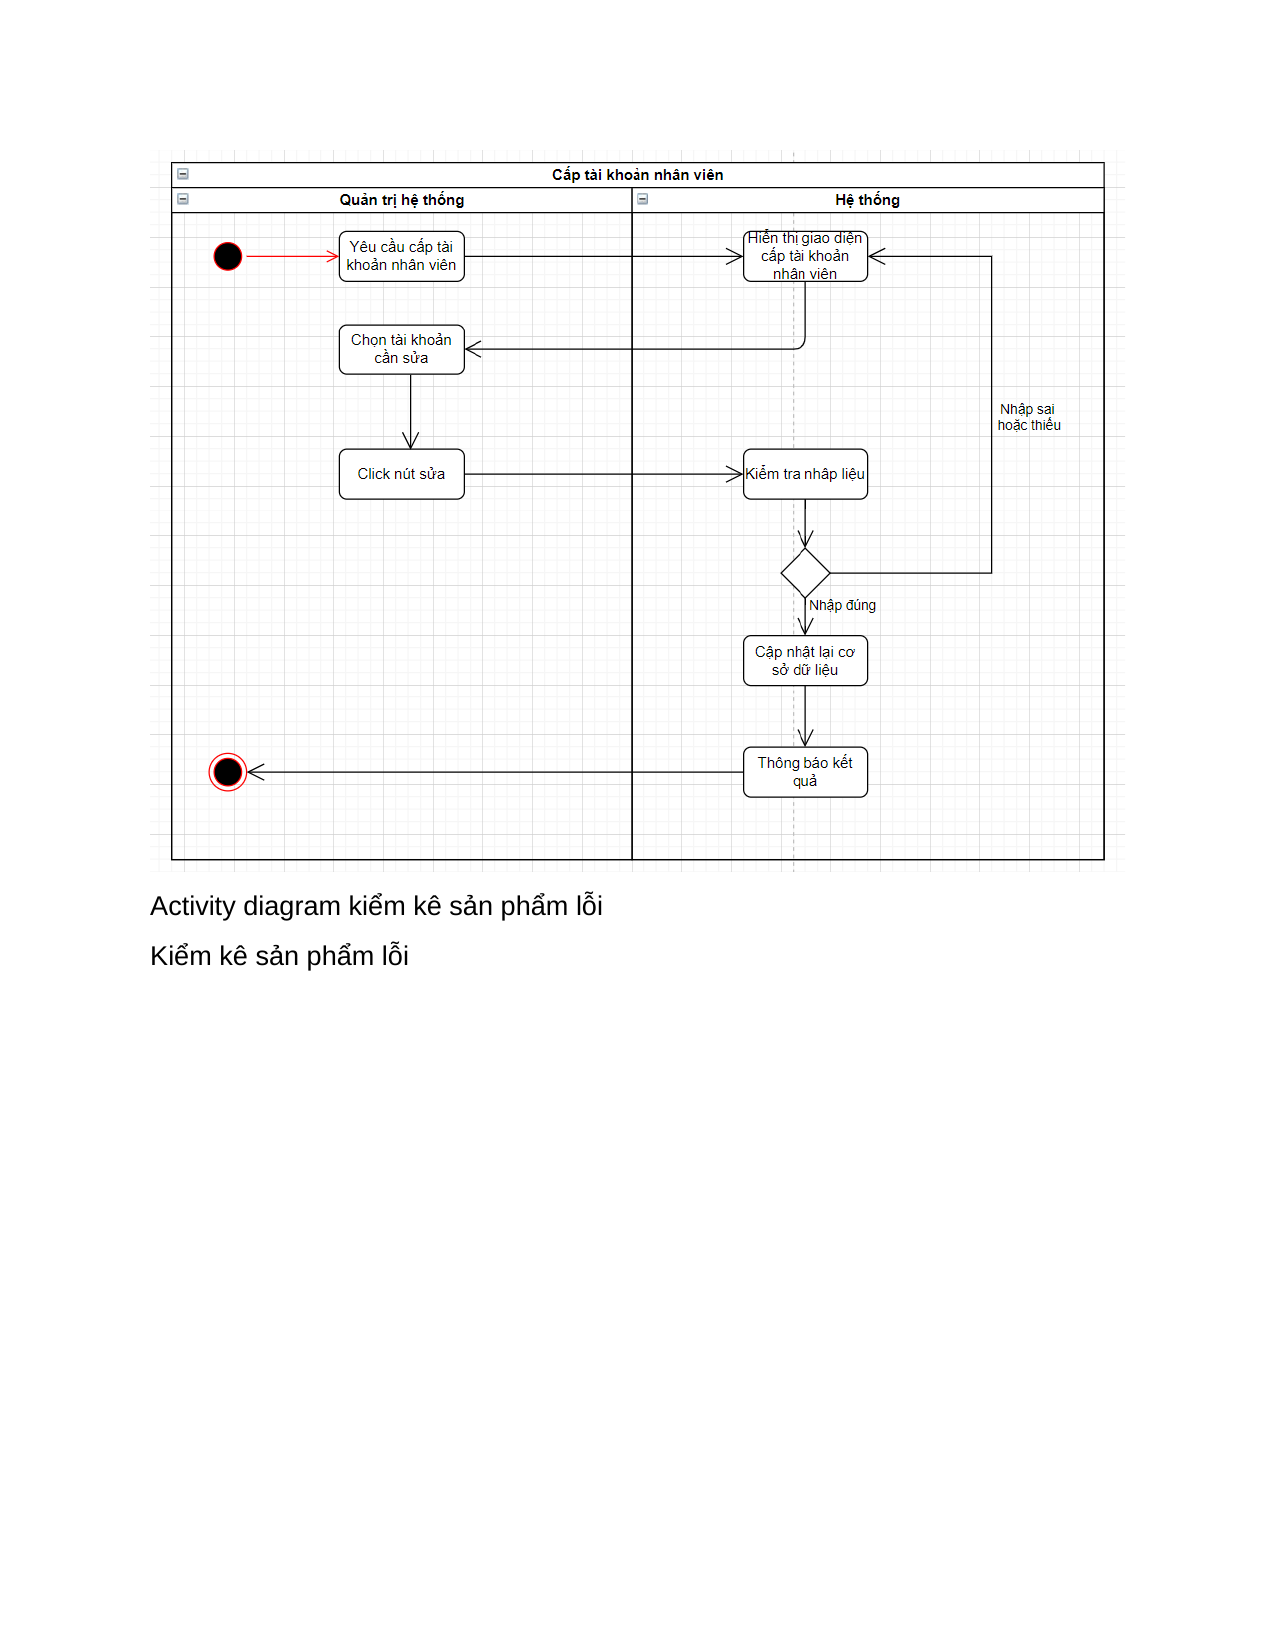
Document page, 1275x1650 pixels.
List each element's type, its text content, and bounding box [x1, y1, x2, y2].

text Kiểm kê sản phẩm lỗi [150, 940, 1125, 971]
picture [150, 150, 1125, 872]
text Activity diagram kiểm kê sản phẩm lỗi [150, 890, 1125, 921]
